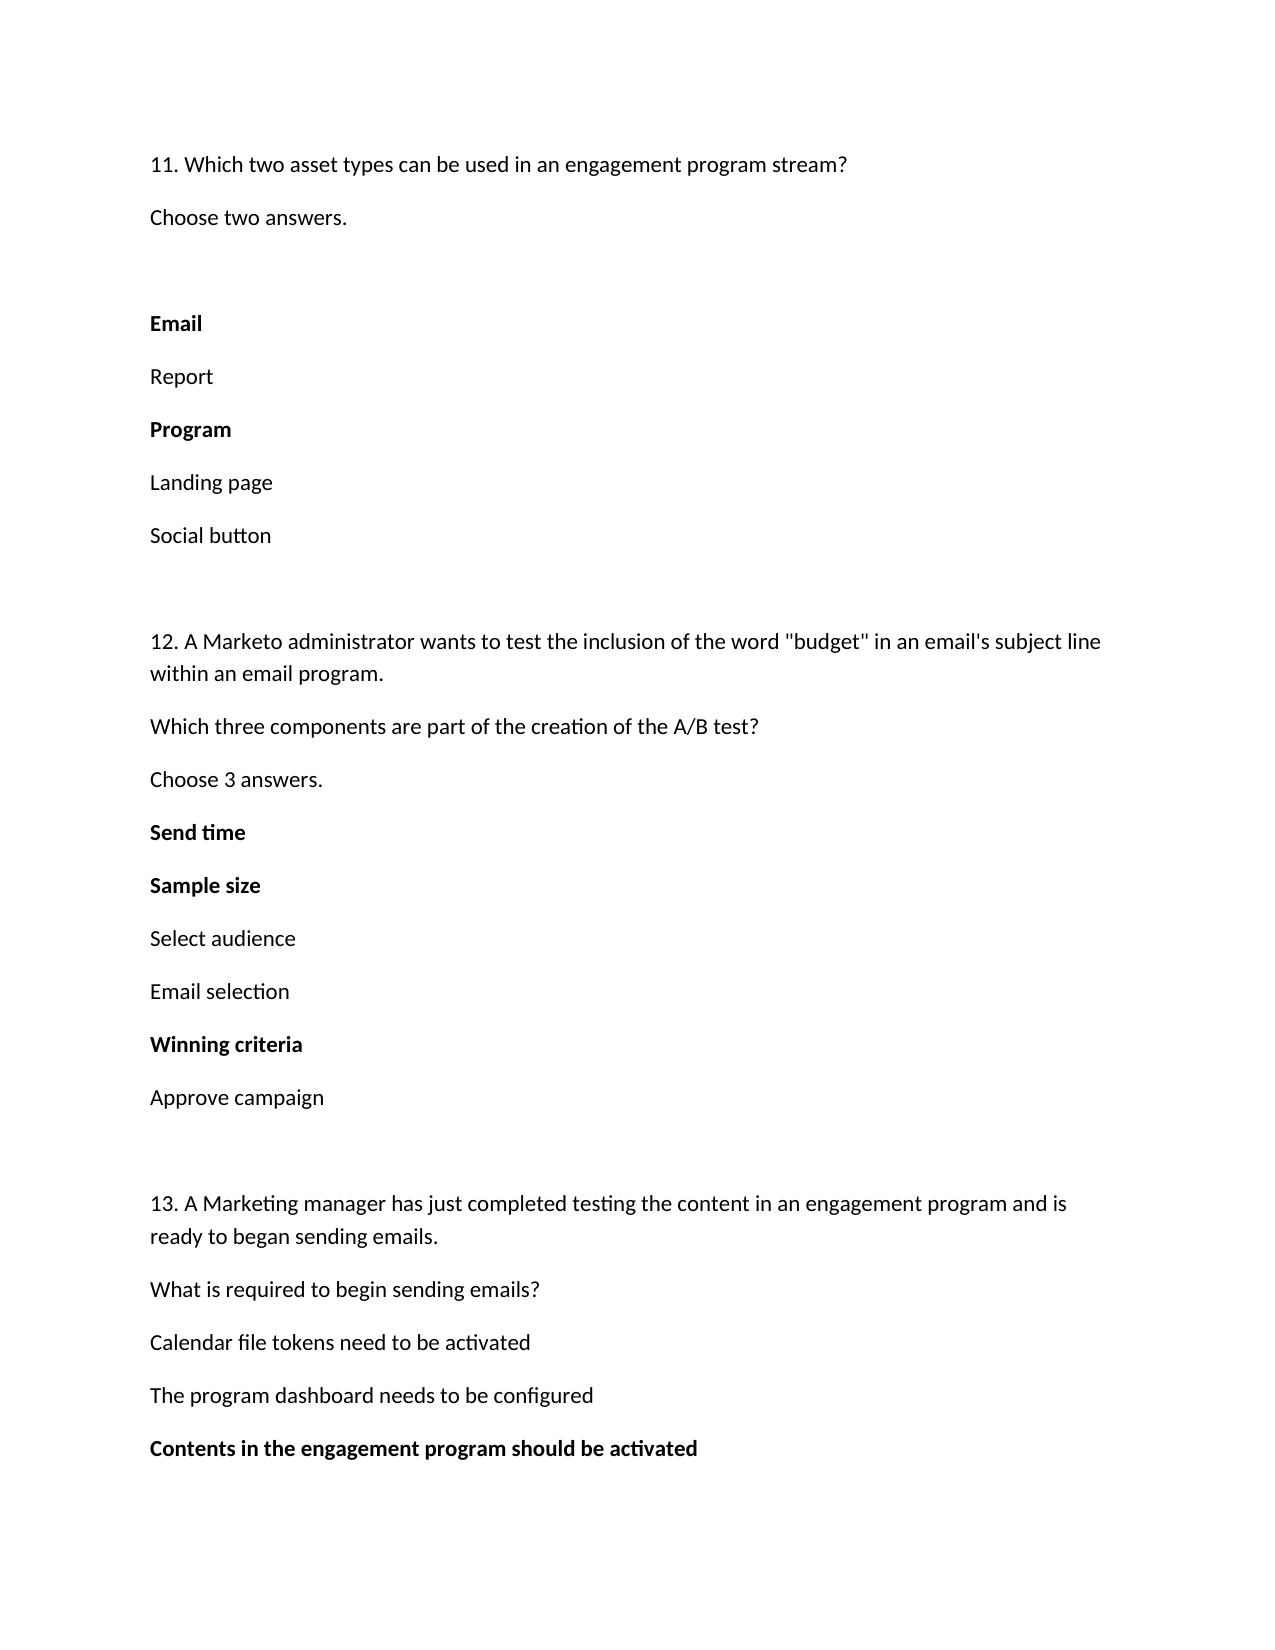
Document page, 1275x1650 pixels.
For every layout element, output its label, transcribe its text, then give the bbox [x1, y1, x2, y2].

text Send time [150, 818, 1125, 846]
text Winning criteria [150, 1031, 1125, 1058]
text The program dashboard needs to be configured [150, 1381, 1125, 1409]
text Email [150, 309, 1125, 337]
text Report [150, 362, 1125, 390]
text 13. A Marketing manager has just completed testing the content in an engagement program and is ready to began sending emails. [150, 1189, 1125, 1250]
text Contents in the engagement program should be activated [150, 1434, 1125, 1462]
text 12. A Marketo administrator wants to test the inclusion of the word "budget" in an email's subject line within an email program. [150, 627, 1125, 687]
text What is required to begin sending emails? [150, 1275, 1125, 1303]
text Sample size [150, 871, 1125, 899]
text Choose 3 answers. [150, 765, 1125, 793]
text Calendar file tokens need to be activated [150, 1328, 1125, 1356]
text Social button [150, 521, 1125, 549]
text Approve campaign [150, 1083, 1125, 1112]
text Select audience [150, 924, 1125, 952]
text Choose two answers. [150, 203, 1125, 231]
text Landing page [150, 468, 1125, 496]
text Program [150, 415, 1125, 443]
text Email selection [150, 977, 1125, 1006]
text Which three components are part of the creation of the A/B test? [150, 712, 1125, 740]
text 11. Which two asset types can be used in an engagement program stream? [150, 150, 1125, 178]
